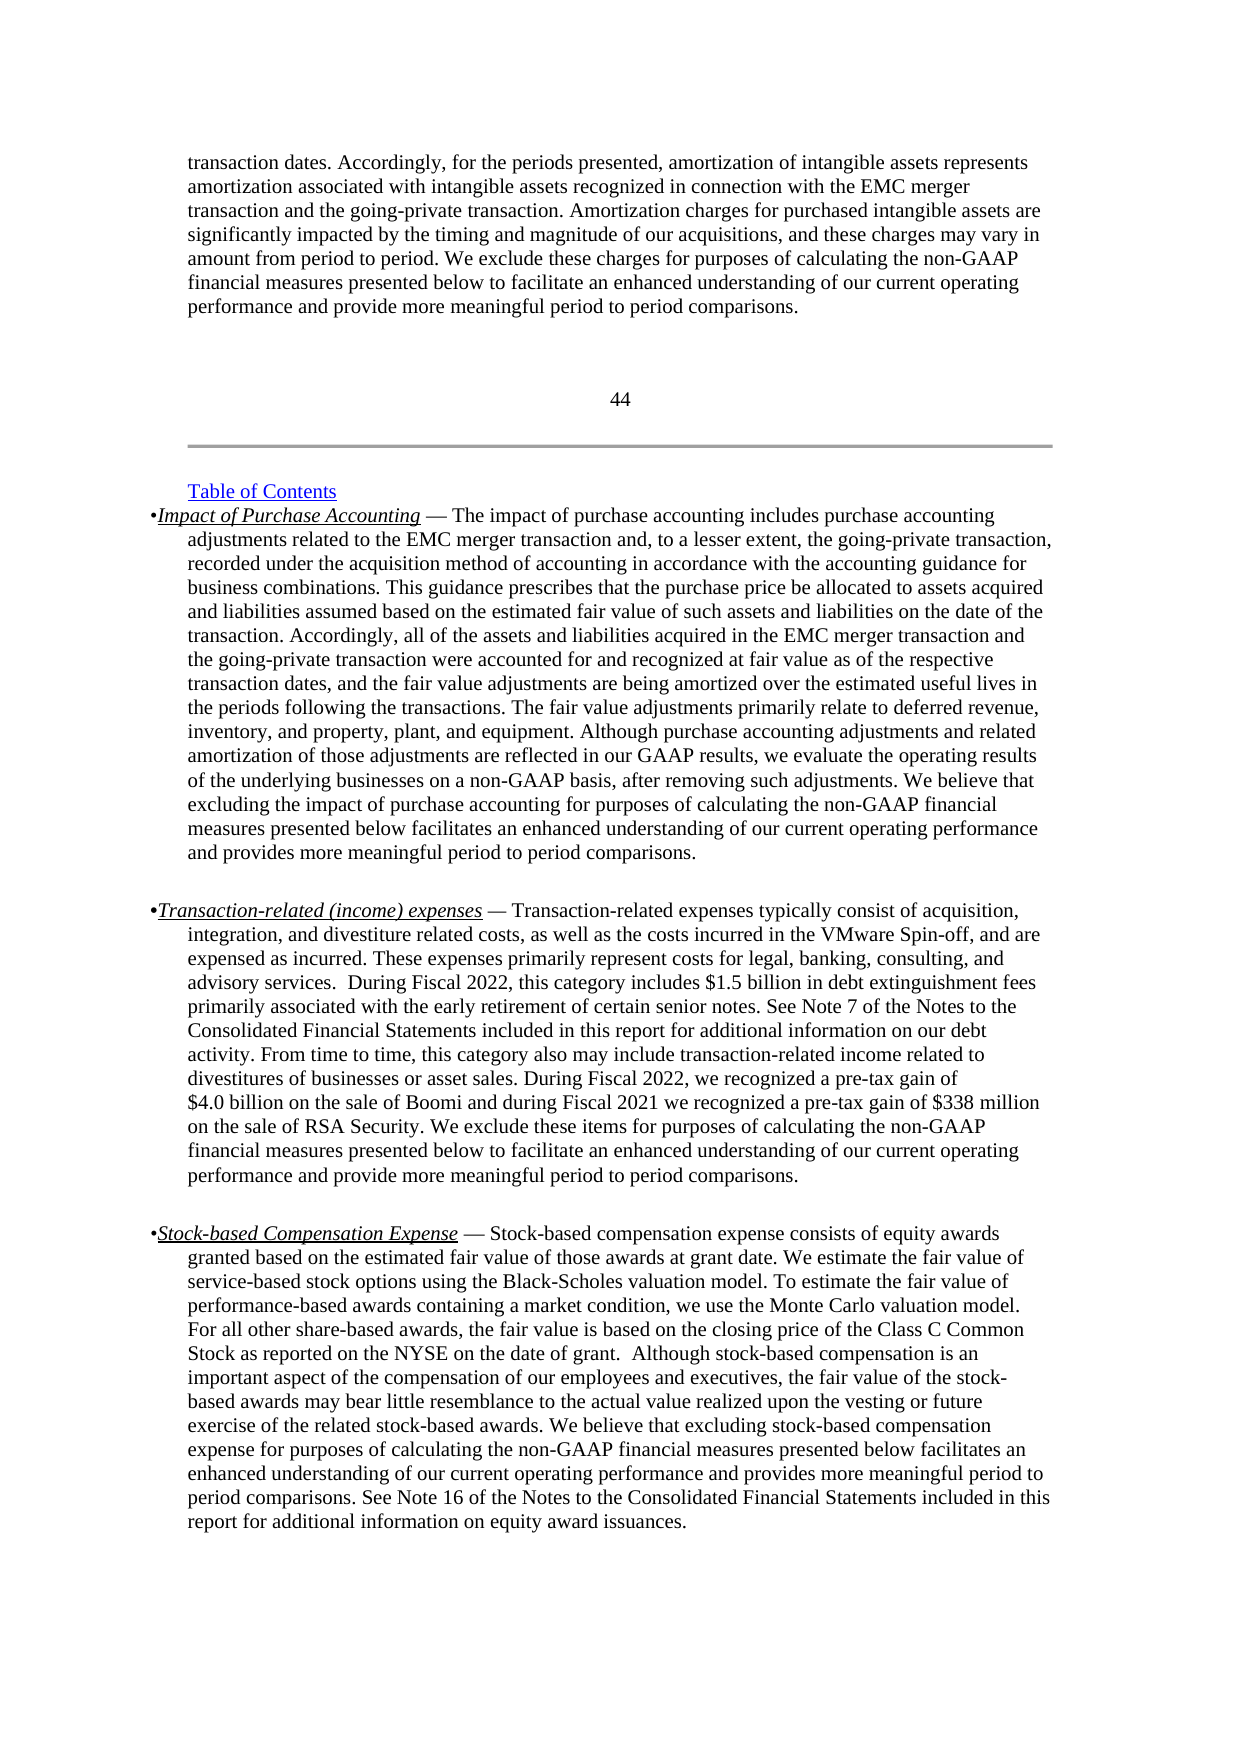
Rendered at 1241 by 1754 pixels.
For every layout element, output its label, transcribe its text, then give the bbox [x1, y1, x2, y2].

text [150, 150, 1053, 318]
text •Stock-based Compensation Expense — Stock-based compensation expense consists of equity awards granted based on the estimated fair value of those awards at grant date. We estimate the fair value of service-based stock options using the Black-Scholes valuation model. To estimate the fair value of performance-based awards containing a market condition, we use the Monte Carlo valuation model. For all other share-based awards, the fair value is based on the closing price of the Class C Common Stock as reported on the NYSE on the date of grant. Although stock-based compensation is an important aspect of the compensation of our employees and executives, the fair value of the stock-based awards may bear little resemblance to the actual value realized upon the vesting or future exercise of the related stock-based awards. We believe that excluding stock-based compensation expense for purposes of calculating the non-GAAP financial measures presented below facilitates an enhanced understanding of our current operating performance and provides more meaningful period to period comparisons. See Note 16 of the Notes to the Consolidated Financial Statements included in this report for additional information on equity award issuances. [150, 1221, 1053, 1533]
text Table of Contents [187, 479, 1053, 503]
text •Transaction-related (income) expenses — Transaction-related expenses typically consist of acquisition, integration, and divestiture related costs, as well as the costs incurred in the VMware Spin-off, and are expensed as incurred. These expenses primarily represent costs for legal, banking, consulting, and advisory services. During Fiscal 2022, this category includes $1.5 billion in debt extinguishment fees primarily associated with the early retirement of certain senior notes. See Note 7 of the Notes to the Consolidated Financial Statements included in this report for additional information on our debt activity. From time to time, this category also may include transaction-related income related to divestitures of businesses or asset sales. During Fiscal 2022, we recognized a pre-tax gain of $4.0 billion on the sale of Boomi and during Fiscal 2021 we recognized a pre-tax gain of $338 million on the sale of RSA Security. We exclude these items for purposes of calculating the non-GAAP financial measures presented below to facilitate an enhanced understanding of our current operating performance and provide more meaningful period to period comparisons. [150, 898, 1053, 1187]
text •Impact of Purchase Accounting — The impact of purchase accounting includes purchase accounting adjustments related to the EMC merger transaction and, to a lesser extent, the going-private transaction, recorded under the acquisition method of accounting in accordance with the accounting guidance for business combinations. This guidance prescribes that the purchase price be allocated to assets acquired and liabilities assumed based on the estimated fair value of such assets and liabilities on the date of the transaction. Accordingly, all of the assets and liabilities acquired in the EMC merger transaction and the going-private transaction were accounted for and recognized at fair value as of the respective transaction dates, and the fair value adjustments are being amortized over the estimated useful lives in the periods following the transactions. The fair value adjustments primarily relate to deferred revenue, inventory, and property, plant, and equipment. Although purchase accounting adjustments and related amortization of those adjustments are reflected in our GAAP results, we evaluate the operating results of the underlying businesses on a non-GAAP basis, after removing such adjustments. We believe that excluding the impact of purchase accounting for purposes of calculating the non-GAAP financial measures presented below facilitates an enhanced understanding of our current operating performance and provides more meaningful period to period comparisons. [150, 503, 1053, 864]
text 44 [187, 387, 1053, 411]
